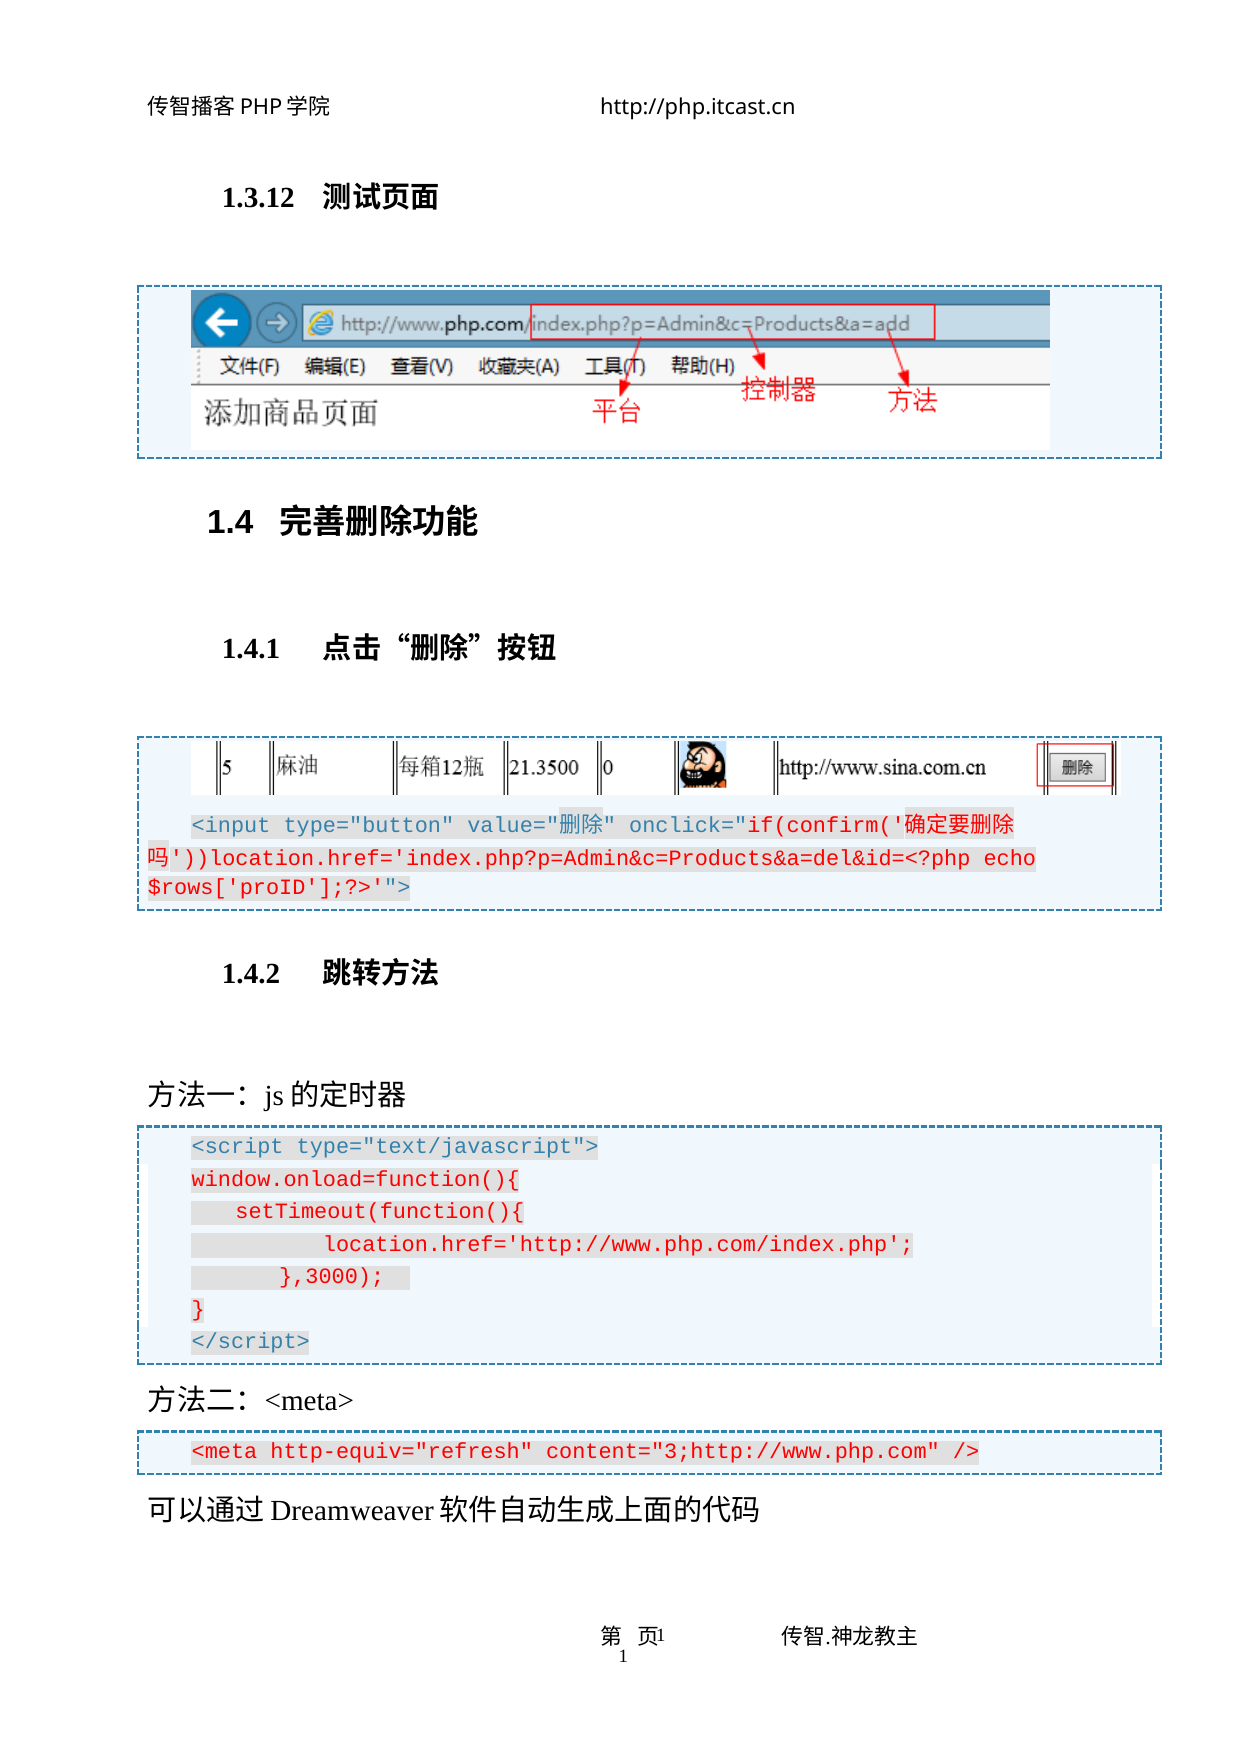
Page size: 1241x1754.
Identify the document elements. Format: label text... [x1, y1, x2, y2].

picture [191, 290, 1050, 450]
text <meta http-equiv="refresh" content="3;http://www.php.com" /> [137, 1430, 1162, 1475]
text </script> [137, 1320, 1162, 1365]
text },3000); [148, 1262, 1152, 1294]
subtitle 跳转方法 [222, 938, 1152, 1003]
picture [191, 741, 1121, 795]
text } [148, 1294, 1152, 1320]
text window.onload=function(){ [148, 1164, 1152, 1197]
text location.href='http://www.php.com/index.php'; [148, 1229, 1152, 1262]
text <input type="button" value="删除" onclick="if(confirm('确定要删除吗'))location.href='index.php?p=Admin&c=Products&a=del&id=<?php echo $rows['proID'];?>'"> [137, 801, 1162, 911]
text <script type="text/javascript"> [137, 1125, 1162, 1164]
subtitle 完善删除功能 [207, 487, 1152, 552]
text 可以通过Dreamweaver软件自动生成上面的代码 [148, 1475, 1152, 1540]
subtitle 测试页面 [222, 162, 1152, 227]
text 方法一：js的定时器 [148, 1060, 1152, 1125]
subtitle 点击“删除”按钮 [222, 613, 1152, 678]
text 方法二：<meta> [148, 1365, 1152, 1430]
text setTimeout(function(){ [148, 1197, 1152, 1229]
